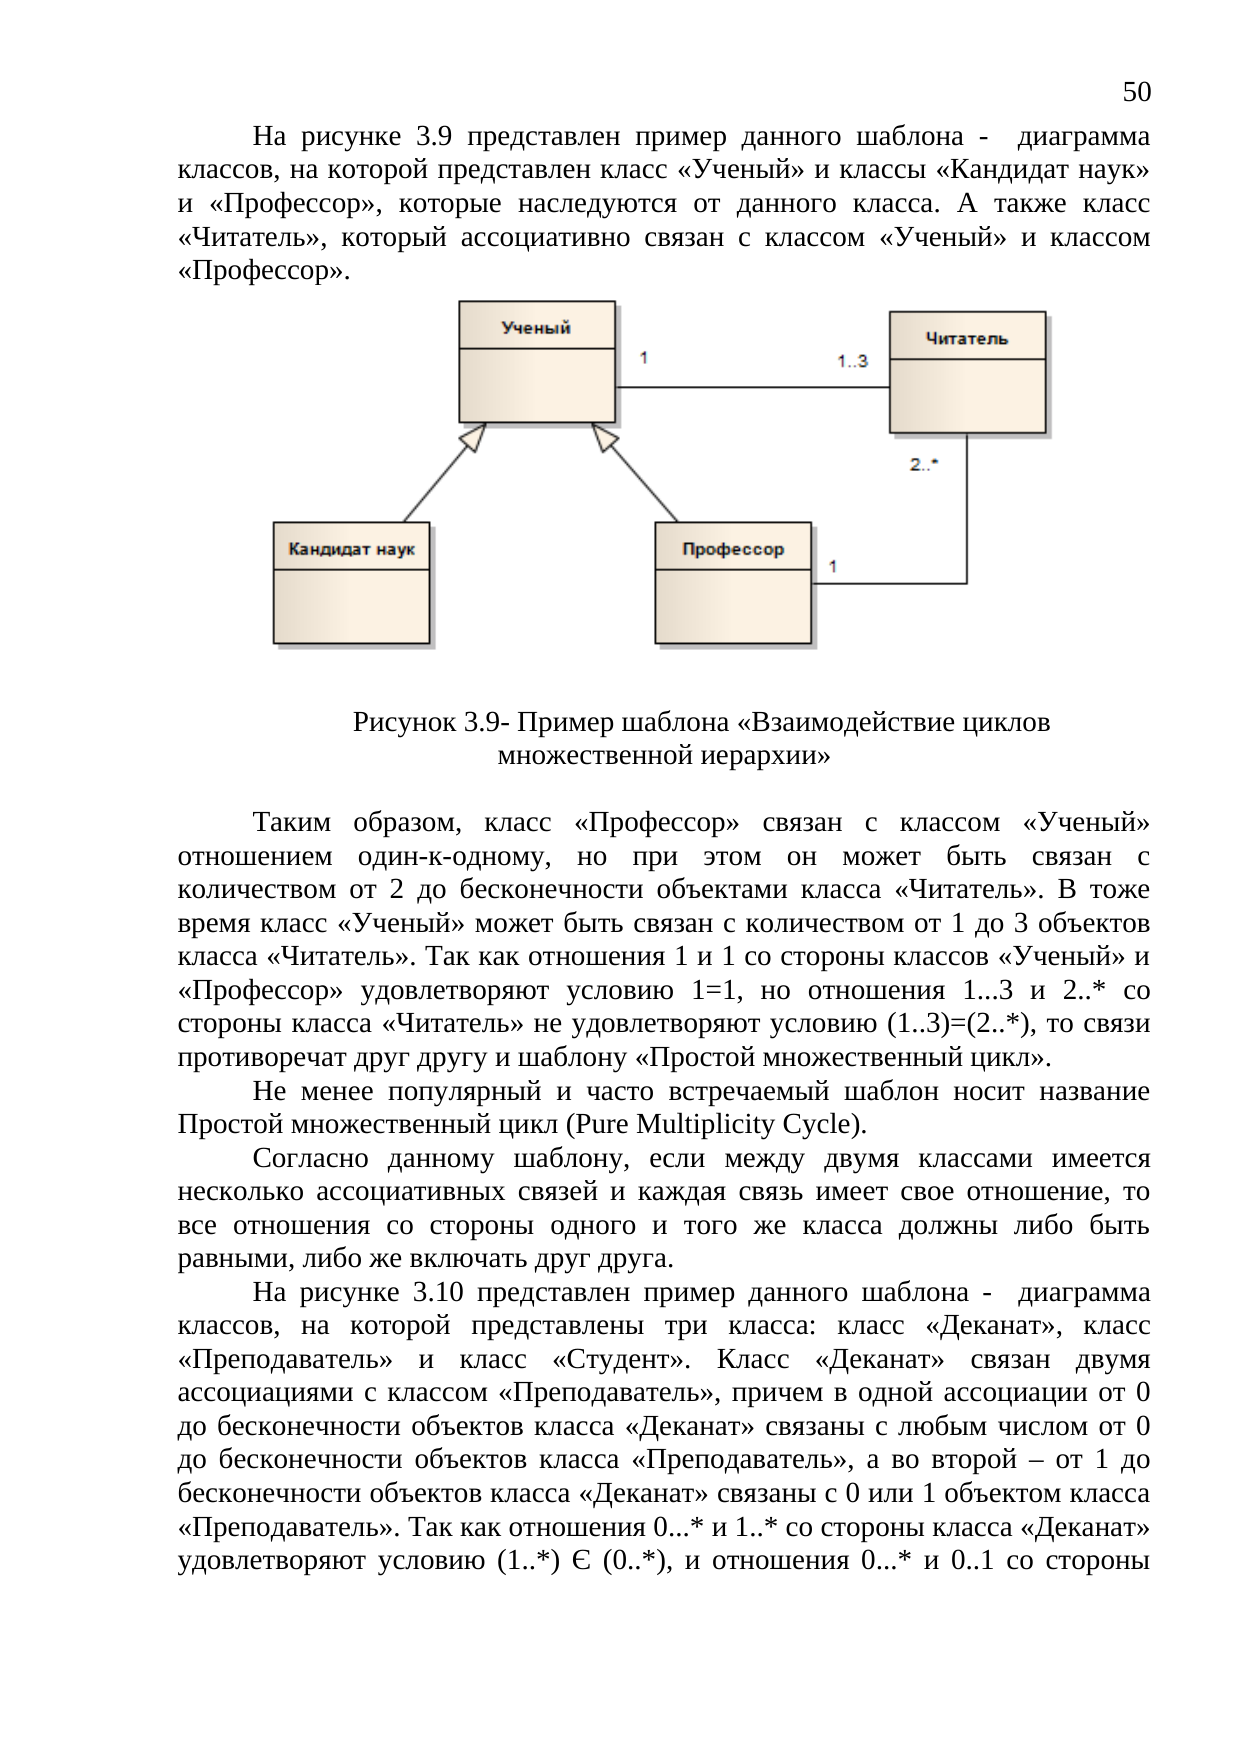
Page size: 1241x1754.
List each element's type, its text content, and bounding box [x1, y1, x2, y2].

text Не менее популярный и часто встречаемый шаблон носит название Простой множественный цикл (Pure Multiplicity Cycle). [177, 1073, 1152, 1140]
text Согласно данному шаблону, если между двумя классами имеется несколько ассоциативных связей и каждая связь имеет свое отношение, то все отношения со стороны одного и того же класса должны либо быть равными, либо же включать друг друга. [177, 1140, 1152, 1274]
text Рисунок 3.9- Пример шаблона «Взаимодействие циклов множественной иерархии» [177, 704, 1152, 771]
picture [254, 285, 1074, 671]
text Таким образом, класс «Профессор» связан с классом «Ученый» отношением один-к-одному, но при этом он может быть связан с количеством от 2 до бесконечности объектами класса «Читатель». В тоже время класс «Ученый» может быть связан с количеством от 1 до 3 объектов класса «Читатель». Так как отношения 1 и 1 со стороны классов «Ученый» и «Профессор» удовлетворяют условию 1=1, но отношения 1...3 и 2..* со стороны класса «Читатель» не удовлетворяют условию (1..3)=(2..*), то связи противоречат друг другу и шаблону «Простой множественный цикл». [177, 804, 1152, 1073]
